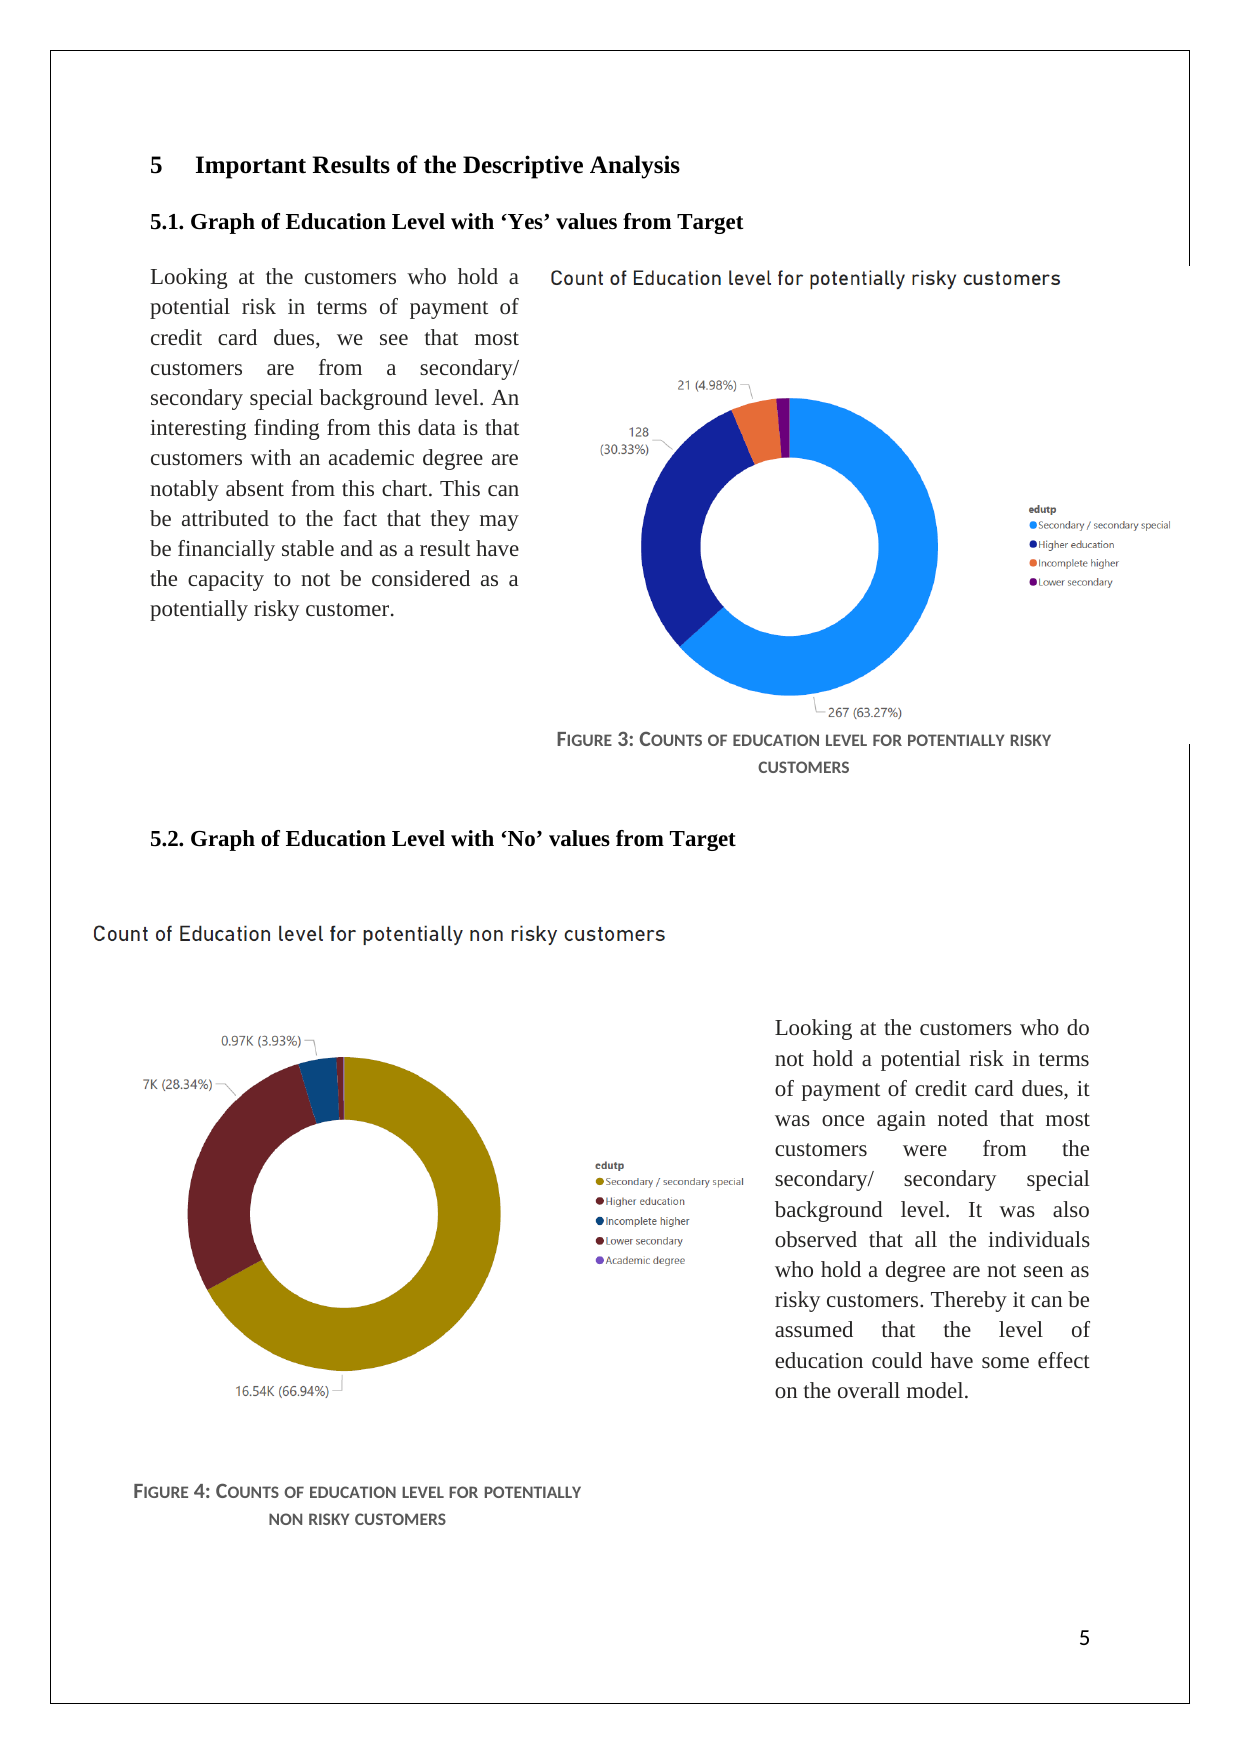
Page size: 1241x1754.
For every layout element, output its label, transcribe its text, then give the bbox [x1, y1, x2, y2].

subtitle 5.2. Graph of Education Level with ‘No’ values from Target [150, 825, 1090, 852]
picture [83, 910, 756, 1399]
subtitle Important Results of the Descriptive Analysis [150, 150, 1090, 179]
subtitle 5.1. Graph of Education Level with ‘Yes’ values from Target [150, 208, 1090, 234]
picture [538, 266, 1194, 744]
text Looking at the customers who hold a potential risk in terms of payment of credit card dues, we see that most customers are from a secondary/ secondary special background level. An interesting finding from this data is that customers with an academic degree are notably absent from this chart. This can be attributed to the fact that they may be financially stable and as a result have the capacity to not be considered as a potentially risky customer. [150, 263, 1090, 622]
